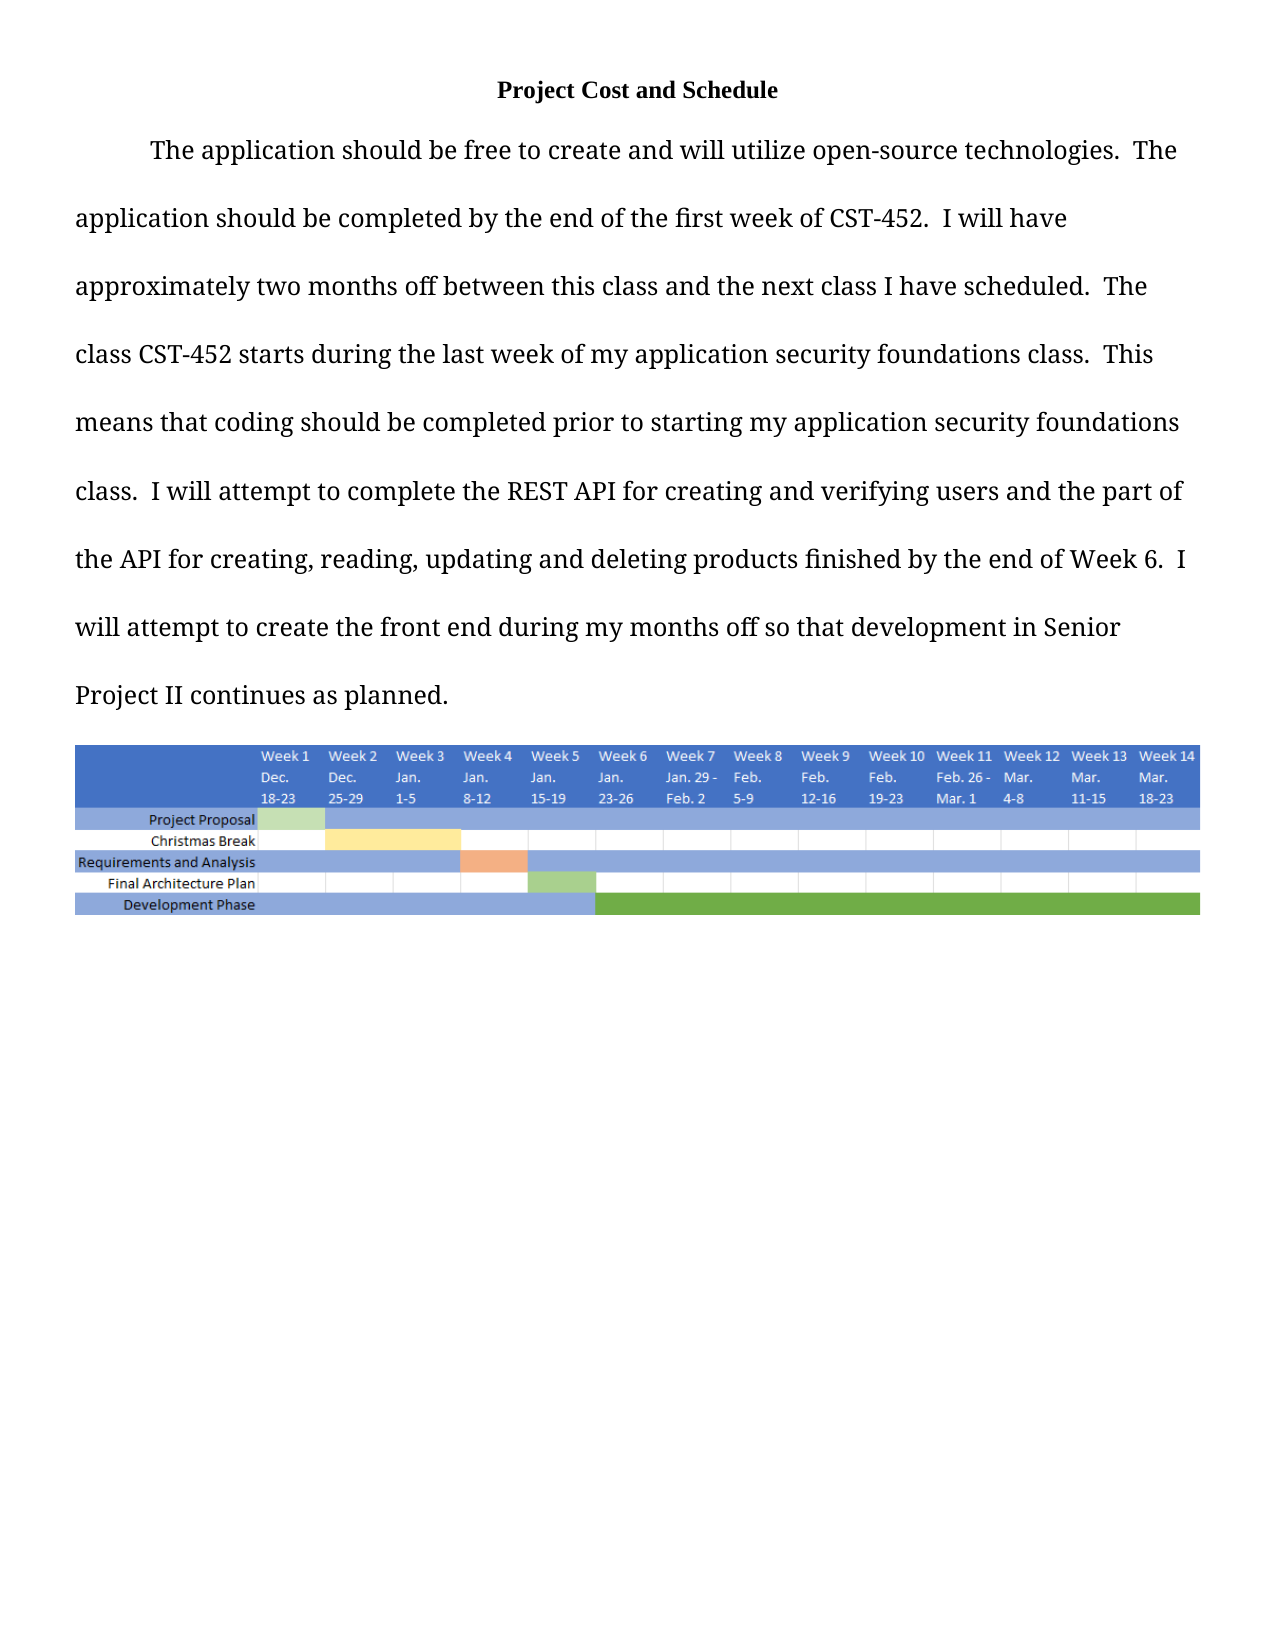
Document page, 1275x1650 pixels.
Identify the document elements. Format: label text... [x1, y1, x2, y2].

text The application should be free to create and will utilize open-source technologies. The application should be completed by the end of the first week of CST-452. I will have approximately two months off between this class and the next class I have scheduled. The class CST-452 starts during the last week of my application security foundations class. This means that coding should be completed prior to starting my application security foundations class. I will attempt to complete the REST API for creating and verifying users and the part of the API for creating, reading, updating and deleting products finished by the end of Week 6. I will attempt to create the front end during my months off so that development in Senior Project II continues as planned. [75, 132, 1200, 745]
subtitle Project Cost and Schedule [75, 75, 1200, 104]
picture [75, 745, 1200, 915]
